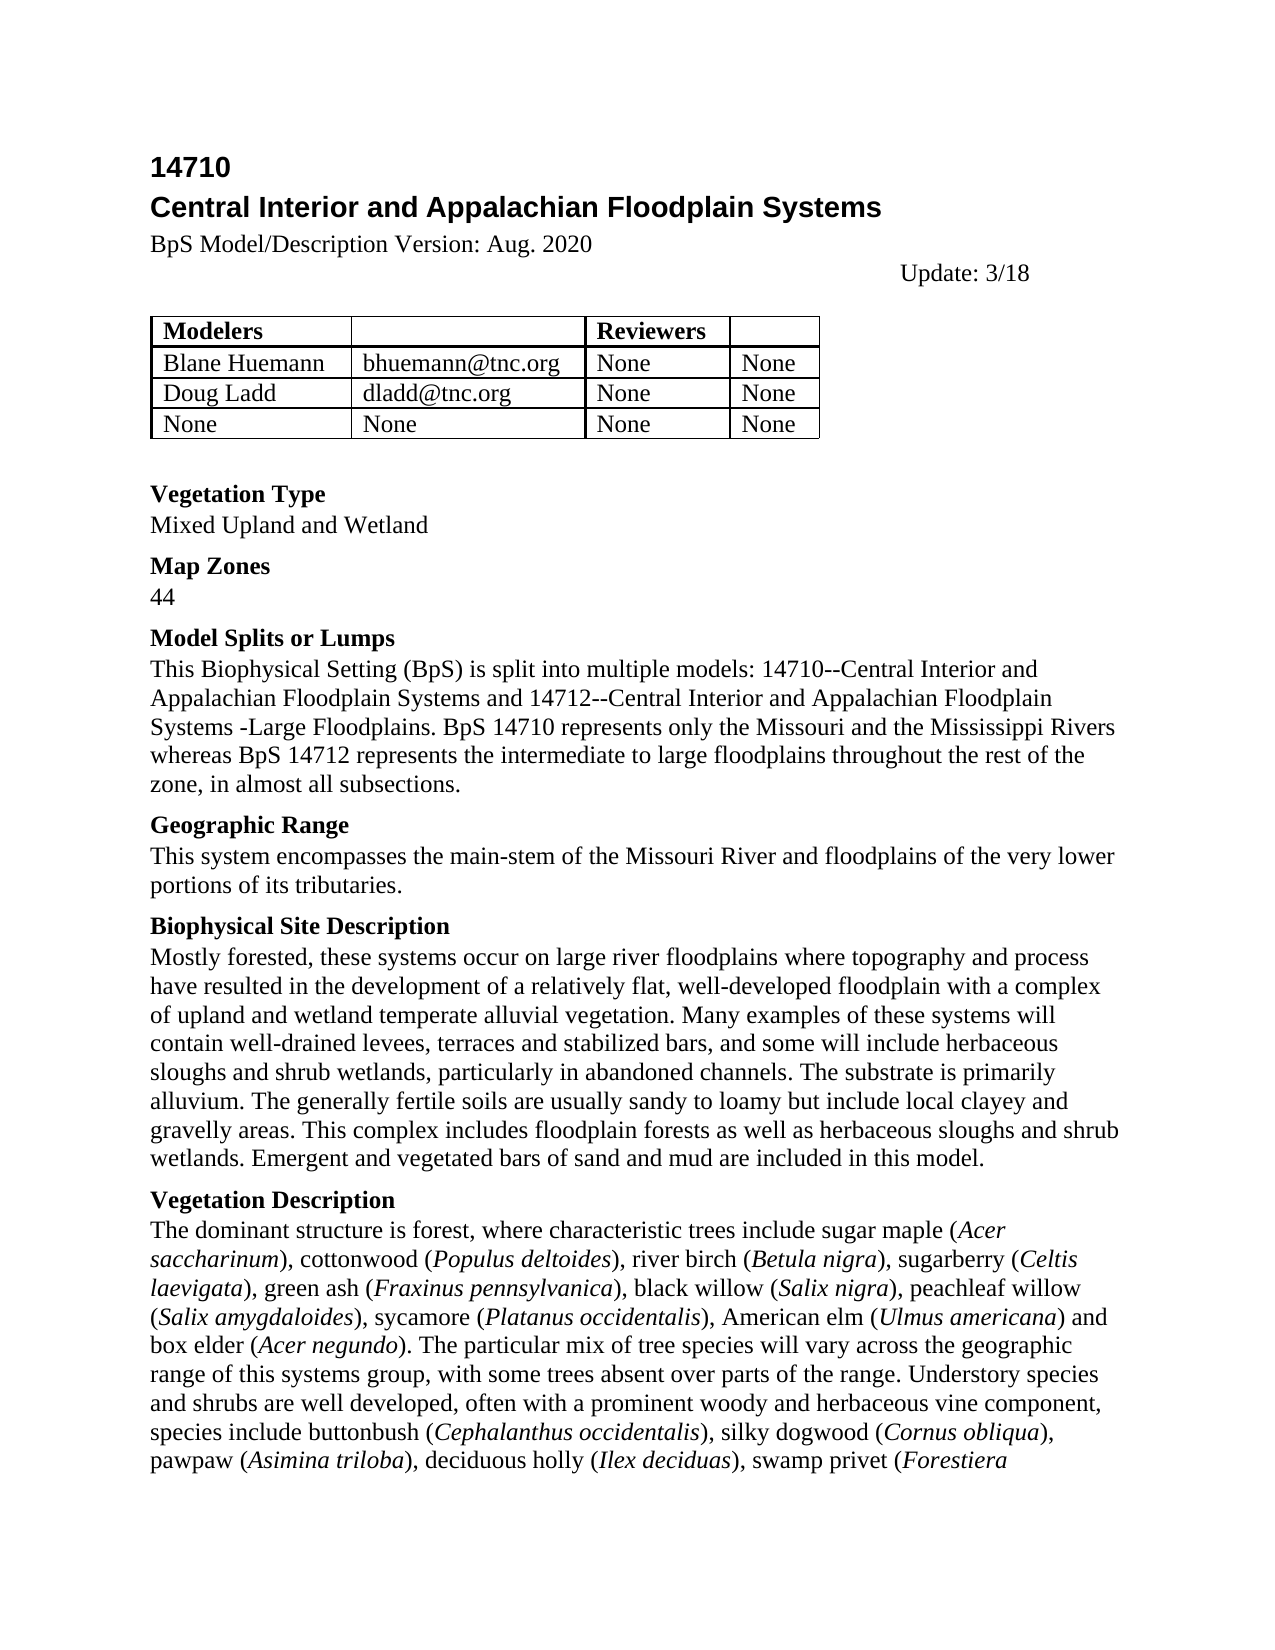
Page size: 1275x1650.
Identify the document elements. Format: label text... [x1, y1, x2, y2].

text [150, 1216, 1125, 1474]
table_cell None [731, 348, 819, 377]
table_cell None [587, 379, 729, 407]
table_cell None [731, 409, 819, 438]
table_cell None [587, 409, 729, 438]
table_cell None [587, 348, 729, 377]
text Mixed Upland and Wetland [150, 510, 1125, 539]
table_cell Doug Ladd [153, 379, 351, 407]
text This system encompasses the main-stem of the Missouri River and floodplains of the very lower portions of its tributaries. [150, 841, 1125, 899]
table_cell None [352, 409, 584, 438]
text Geographic Range [150, 811, 1125, 839]
table_cell Blane Huemann [153, 348, 351, 377]
table_cell dladd@tnc.org [352, 379, 584, 407]
table_header [731, 317, 819, 345]
text Biophysical Site Description [150, 911, 1125, 940]
title Central Interior and Appalachian Floodplain Systems [150, 190, 1125, 223]
table_cell bhuemann@tnc.org [352, 348, 584, 377]
table_cell None [731, 379, 819, 407]
text Mostly forested, these systems occur on large river floodplains where topography and process have resulted in the development of a relatively flat, well-developed floodplain with a complex of upland and wetland temperate alluvial vegetation. Many examples of these systems will contain well-drained levees, terraces and stabilized bars, and some will include herbaceous sloughs and shrub wetlands, particularly in abandoned channels. The substrate is primarily alluvium. The generally fertile soils are usually sandy to loamy but include local clayey and gravelly areas. This complex includes floodplain forests as well as herbaceous sloughs and shrub wetlands. Emergent and vegetated bars of sand and mud are included in this model. [150, 942, 1125, 1172]
table_header Modelers [153, 317, 351, 345]
text Update: 3/18 [150, 258, 1125, 287]
table_header [352, 317, 584, 345]
text Vegetation Description [150, 1185, 1125, 1213]
text BpS Model/Description Version: Aug. 2020 [150, 229, 1125, 258]
title 14710 [150, 150, 1125, 183]
table_cell None [153, 409, 351, 438]
table_header Reviewers [587, 317, 729, 345]
text Map Zones [150, 551, 1125, 580]
text 44 [150, 582, 1125, 611]
text Model Splits or Lumps [150, 623, 1125, 652]
text Vegetation Type [150, 479, 1125, 508]
text This Biophysical Setting (BpS) is split into multiple models: 14710--Central Interior and Appalachian Floodplain Systems and 14712--Central Interior and Appalachian Floodplain Systems -Large Floodplains. BpS 14710 represents only the Missouri and the Mississippi Rivers whereas BpS 14712 represents the intermediate to large floodplains throughout the rest of the zone, in almost all subsections. [150, 654, 1125, 798]
